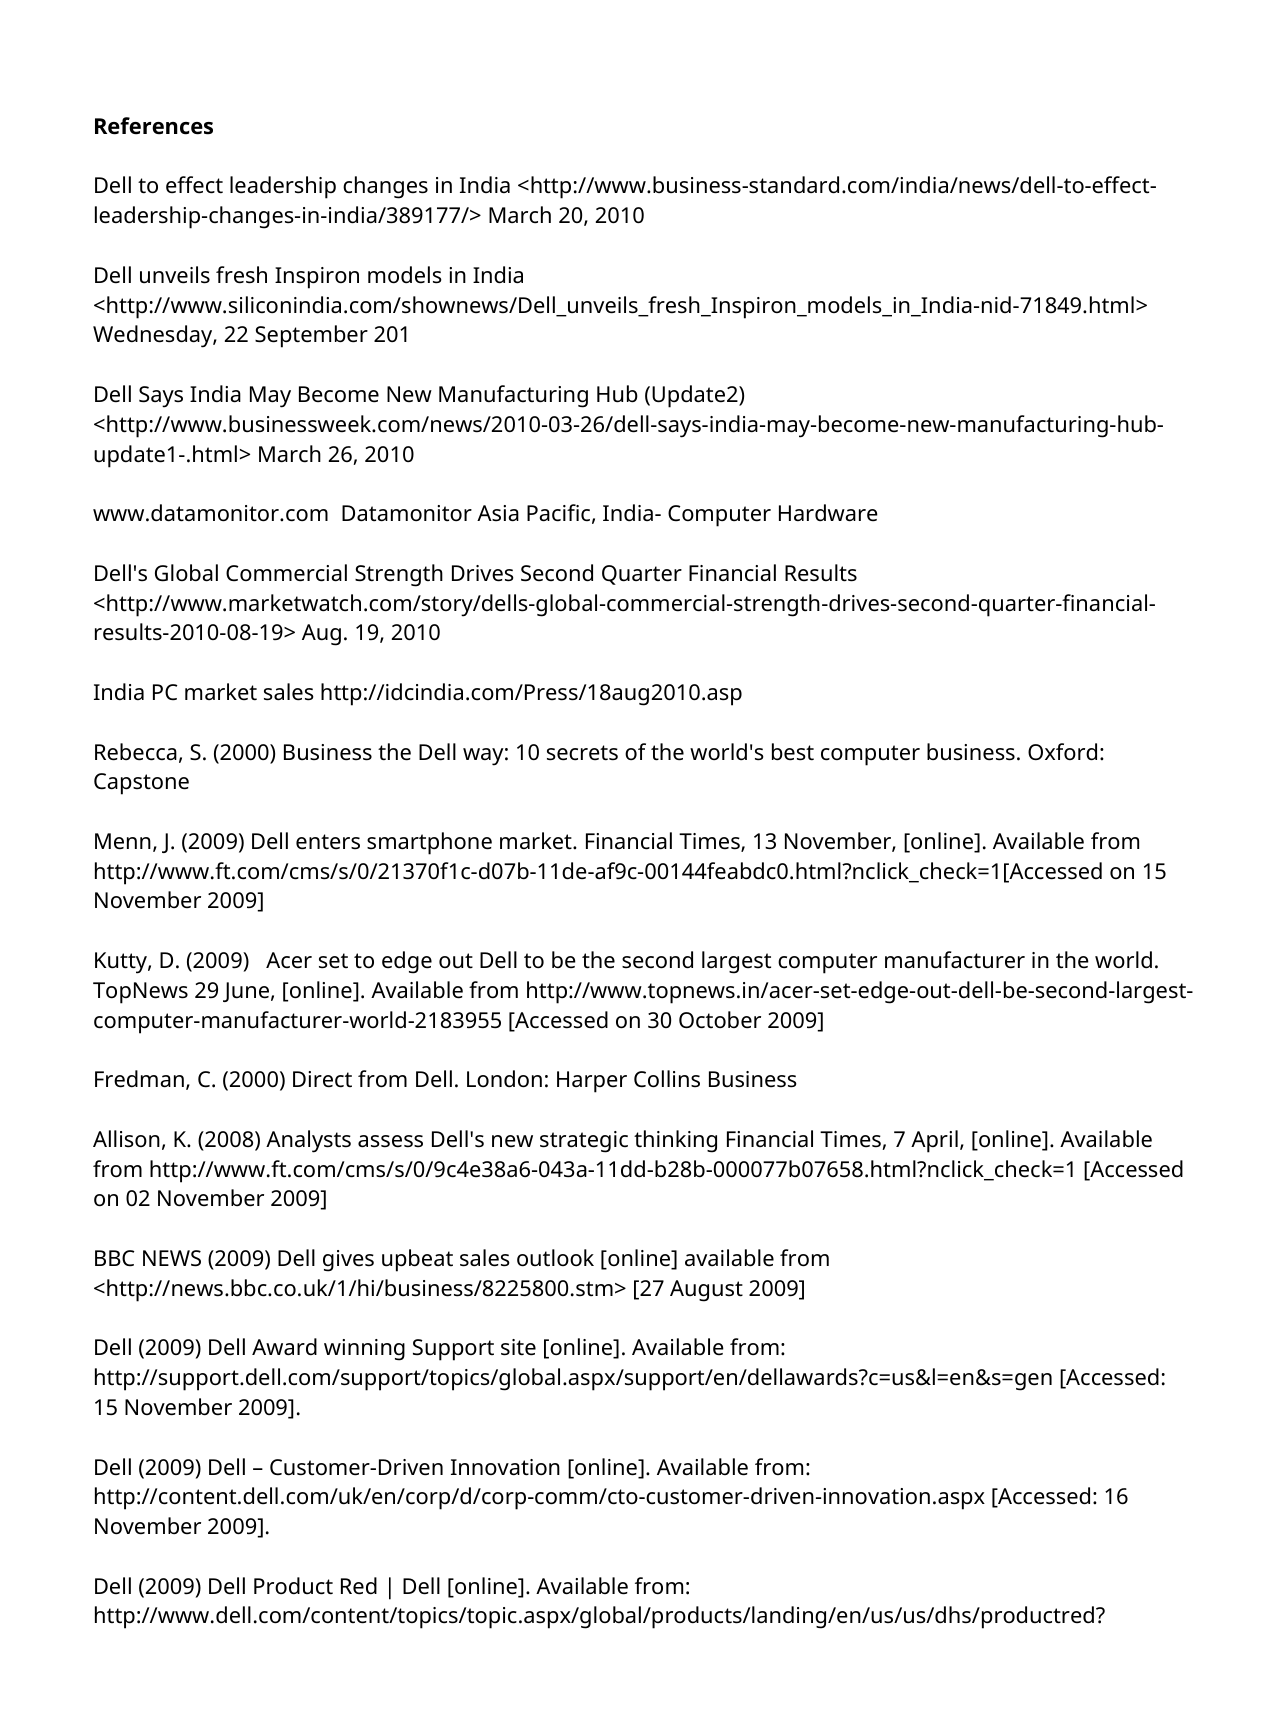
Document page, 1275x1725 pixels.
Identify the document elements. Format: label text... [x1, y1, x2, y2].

text Dell (2009) Dell Product Red | Dell [online]. Available from: http://www.dell.com/content/topics/topic.aspx/global/products/landing/en/us/us/dhs/productred?c=us&cs=19&l=en&s=dhs&redirect=1 [Accessed: 10 November 2009]. [93, 1571, 1196, 1629]
text Dell (2009) Dell Award winning Support site [online]. Available from: http://support.dell.com/support/topics/global.aspx/support/en/dellawards?c=us&l=en&s=gen [Accessed: 15 November 2009]. [93, 1332, 1196, 1422]
text Dell's Global Commercial Strength Drives Second Quarter Financial Results <http://www.marketwatch.com/story/dells-global-commercial-strength-drives-second-quarter-financial-results-2010-08-19> Aug. 19, 2010 [93, 558, 1196, 647]
text Fredman, C. (2000) Direct from Dell. London: Harper Collins Business [93, 1064, 1196, 1094]
text Dell unveils fresh Inspiron models in India <http://www.siliconindia.com/shownews/Dell_unveils_fresh_Inspiron_models_in_India-nid-71849.html> Wednesday, 22 September 201 [93, 260, 1196, 349]
text Menn, J. (2009) Dell enters smartphone market. Financial Times, 13 November, [online]. Available from http://www.ft.com/cms/s/0/21370f1c-d07b-11de-af9c-00144feabdc0.html?nclick_check=1[Accessed on 15 November 2009] [93, 826, 1196, 915]
text Allison, K. (2008) Analysts assess Dell's new strategic thinking Financial Times, 7 April, [online]. Available from http://www.ft.com/cms/s/0/9c4e38a6-043a-11dd-b28b-000077b07658.html?nclick_check=1 [Accessed on 02 November 2009] [93, 1124, 1196, 1213]
text References [93, 111, 1196, 141]
text Dell Says India May Become New Manufacturing Hub (Update2) <http://www.businessweek.com/news/2010-03-26/dell-says-india-may-become-new-manufacturing-hub-update1-.html> March 26, 2010 [93, 379, 1196, 468]
text BBC NEWS (2009) Dell gives upbeat sales outlook [online] available from <http://news.bbc.co.uk/1/hi/business/8225800.stm> [27 August 2009] [93, 1243, 1196, 1303]
text Dell to effect leadership changes in India <http://www.business-standard.com/india/news/dell-to-effect-leadership-changes-in-india/389177/> March 20, 2010 [93, 171, 1196, 230]
text India PC market sales http://idcindia.com/Press/18aug2010.asp [93, 677, 1196, 707]
text Kutty, D. (2009) Acer set to edge out Dell to be the second largest computer manufacturer in the world. TopNews 29 June, [online]. Available from http://www.topnews.in/acer-set-edge-out-dell-be-second-largest-computer-manufacturer-world-2183955 [Accessed on 30 October 2009] [93, 945, 1196, 1034]
text Dell (2009) Dell – Customer-Driven Innovation [online]. Available from: http://content.dell.com/uk/en/corp/d/corp-comm/cto-customer-driven-innovation.aspx [Accessed: 16 November 2009]. [93, 1452, 1196, 1541]
text www.datamonitor.com Datamonitor Asia Pacific, India- Computer Hardware [93, 498, 1196, 528]
text Rebecca, S. (2000) Business the Dell way: 10 secrets of the world's best computer business. Oxford: Capstone [93, 737, 1196, 796]
